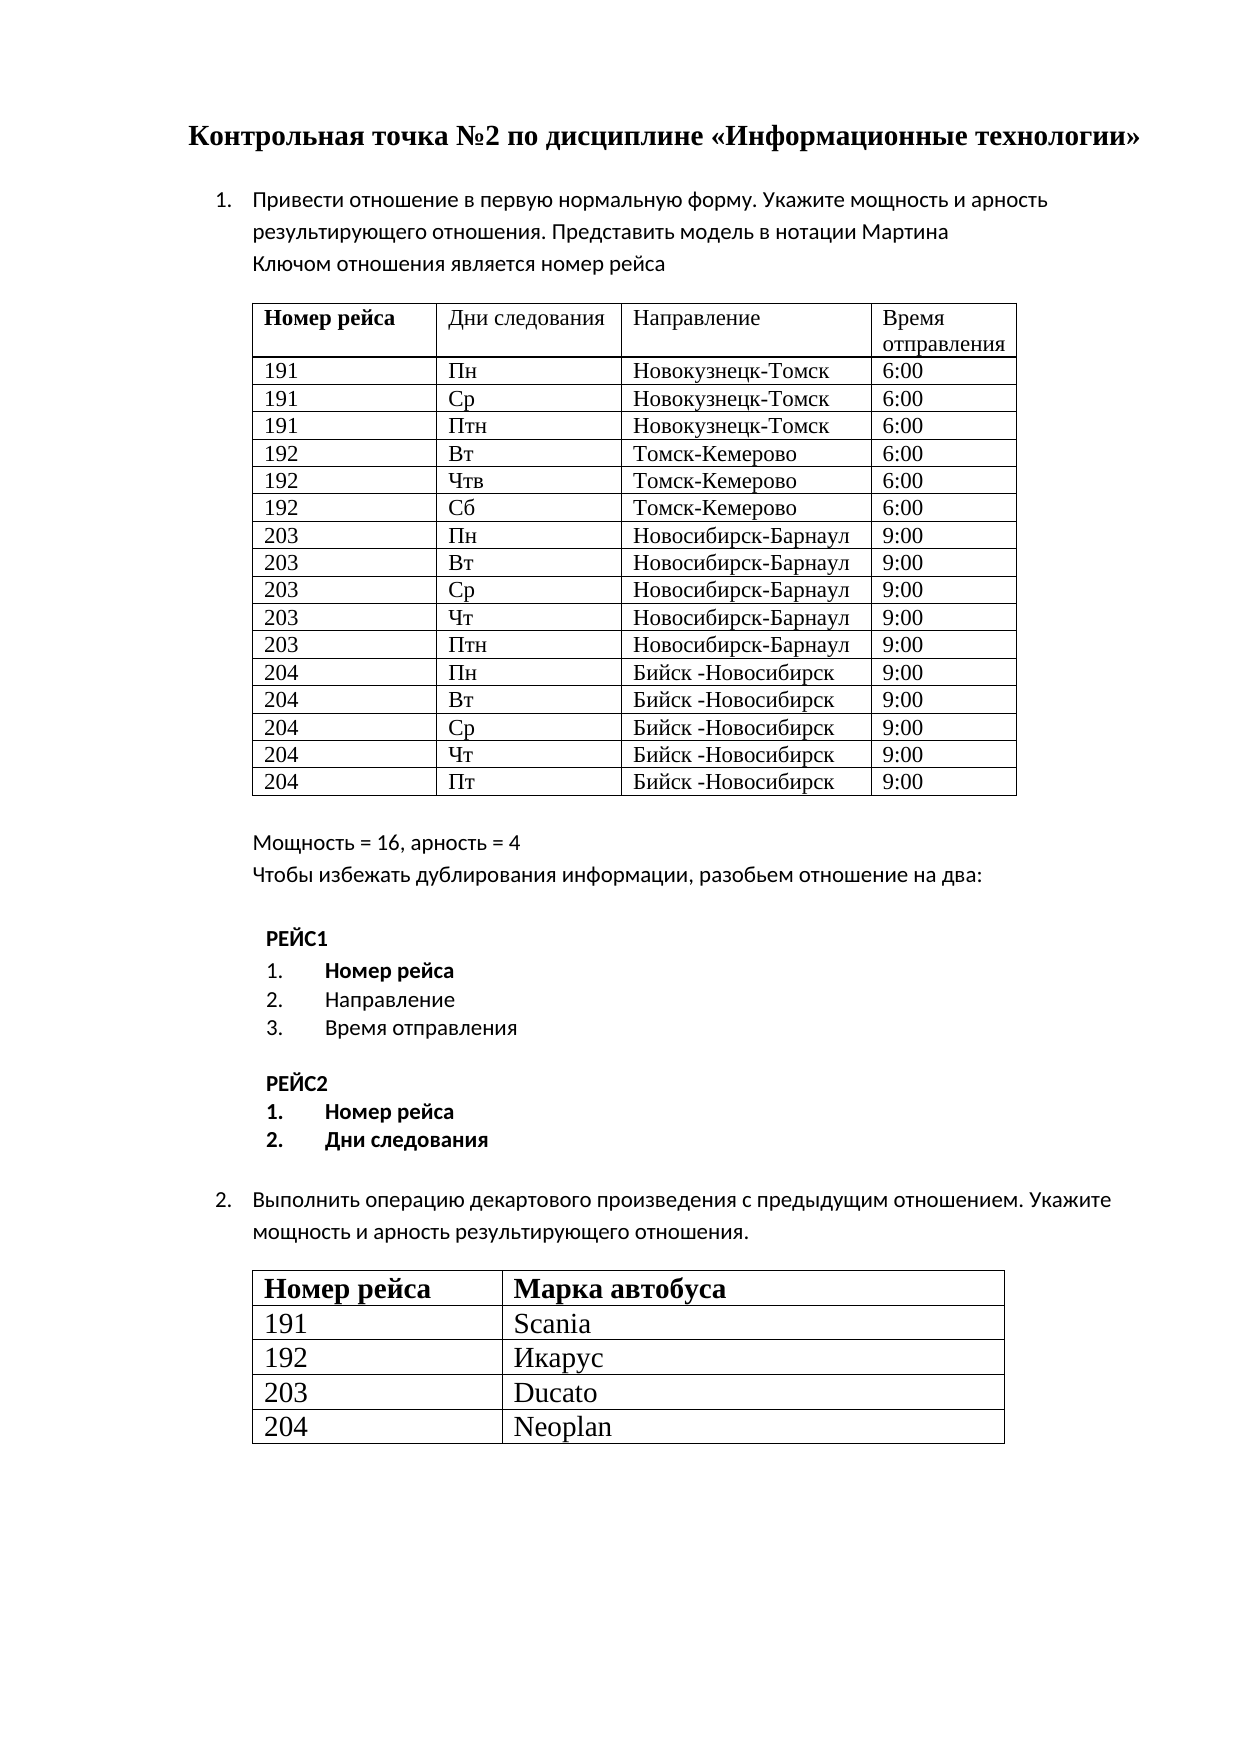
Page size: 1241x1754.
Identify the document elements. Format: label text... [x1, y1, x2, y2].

list РЕЙС1 [266, 924, 1152, 952]
table_header Номер рейса [253, 1271, 502, 1305]
table_cell Новокузнецк-Томск [622, 412, 871, 438]
table_cell Чт [437, 741, 621, 767]
table_cell Новосибирск-Барнаул [622, 604, 871, 630]
table_cell Новосибирск-Барнаул [622, 577, 871, 603]
table_cell 9:00 [872, 714, 1016, 740]
table_cell Пн [437, 522, 621, 548]
table_cell Ср [437, 714, 621, 740]
table_cell Бийск -Новосибирск [622, 659, 871, 685]
table_cell 204 [253, 714, 436, 740]
table_cell Чтв [437, 467, 621, 493]
table_cell 204 [253, 1410, 502, 1443]
table_cell 6:00 [872, 440, 1016, 466]
table_cell Сб [437, 494, 621, 521]
list Время отправления [266, 1013, 1152, 1041]
table_cell 204 [253, 768, 436, 795]
table_cell Новосибирск-Барнаул [622, 549, 871, 576]
table_cell Вт [437, 549, 621, 576]
list Направление [266, 985, 1152, 1013]
table_cell 6:00 [872, 385, 1016, 411]
text РЕЙС2 [266, 1069, 1152, 1097]
table_header Время отправления [872, 304, 1016, 356]
table_cell Бийск -Новосибирск [622, 686, 871, 712]
table_cell Томск-Кемерово [622, 467, 871, 493]
table_cell 192 [253, 440, 436, 466]
table_cell 203 [253, 631, 436, 658]
subtitle Контрольная точка №2 по дисциплине «Информационные технологии» [177, 118, 1152, 152]
table_cell 204 [253, 741, 436, 767]
table_cell Вт [437, 686, 621, 712]
table_cell 9:00 [872, 549, 1016, 576]
table_cell 191 [253, 1306, 502, 1339]
list Дни следования [266, 1125, 1152, 1153]
table_cell 9:00 [872, 604, 1016, 630]
table_cell 203 [253, 604, 436, 630]
table_cell Scania [503, 1306, 1004, 1339]
list Номер рейса [266, 957, 1152, 985]
table_cell 9:00 [872, 522, 1016, 548]
table_cell Ср [437, 577, 621, 603]
table_cell Новосибирск-Барнаул [622, 522, 871, 548]
table_header Марка автобуса [503, 1271, 1004, 1305]
table_cell 191 [253, 412, 436, 438]
table_cell 9:00 [872, 686, 1016, 712]
table_cell Икарус [503, 1340, 1004, 1374]
table_cell 6:00 [872, 467, 1016, 493]
table_cell Птн [437, 412, 621, 438]
table_cell 192 [253, 1340, 502, 1374]
table_cell Пн [437, 659, 621, 685]
table_cell Новокузнецк-Томск [622, 385, 871, 411]
table_cell Томск-Кемерово [622, 494, 871, 521]
table_cell Ср [437, 385, 621, 411]
table_cell Ducato [503, 1375, 1004, 1408]
table_cell 9:00 [872, 768, 1016, 795]
table_cell Пн [437, 358, 621, 384]
table_cell 6:00 [872, 358, 1016, 384]
table_cell 204 [253, 686, 436, 712]
table_cell 6:00 [872, 494, 1016, 521]
table_cell Вт [437, 440, 621, 466]
table_cell 6:00 [872, 412, 1016, 438]
table_cell Новосибирск-Барнаул [622, 631, 871, 658]
table_header Направление [622, 304, 871, 356]
table_cell 191 [253, 385, 436, 411]
list Мощность = 16, арность = 4 [252, 828, 1152, 856]
table_cell 203 [253, 522, 436, 548]
list Ключом отношения является номер рейса [252, 249, 1152, 278]
table_header Номер рейса [253, 304, 436, 356]
table_cell 9:00 [872, 741, 1016, 767]
table_cell Бийск -Новосибирск [622, 714, 871, 740]
list Выполнить операцию декартового произведения с предыдущим отношением. Укажите мощность и арность результирующего отношения. [215, 1185, 1152, 1245]
list Чтобы избежать дублирования информации, разобьем отношение на два: [252, 860, 1152, 888]
table_cell Пт [437, 768, 621, 795]
table_header Дни следования [437, 304, 621, 356]
table_cell Томск-Кемерово [622, 440, 871, 466]
table_cell 203 [253, 1375, 502, 1408]
table_cell 204 [253, 659, 436, 685]
list Привести отношение в первую нормальную форму. Укажите мощность и арность результирующего отношения. Представить модель в нотации Мартина [215, 185, 1152, 245]
table_cell Новокузнецк-Томск [622, 358, 871, 384]
table_cell Бийск -Новосибирск [622, 768, 871, 795]
table_cell Чт [437, 604, 621, 630]
table_cell Neoplan [503, 1410, 1004, 1443]
table_cell Птн [437, 631, 621, 658]
list Номер рейса [266, 1097, 1152, 1125]
table_cell 191 [253, 358, 436, 384]
table_cell 192 [253, 467, 436, 493]
table_cell 9:00 [872, 659, 1016, 685]
table_cell 203 [253, 549, 436, 576]
table_cell 9:00 [872, 577, 1016, 603]
table_cell 203 [253, 577, 436, 603]
table_cell Бийск -Новосибирск [622, 741, 871, 767]
table_cell 192 [253, 494, 436, 521]
table_cell 9:00 [872, 631, 1016, 658]
